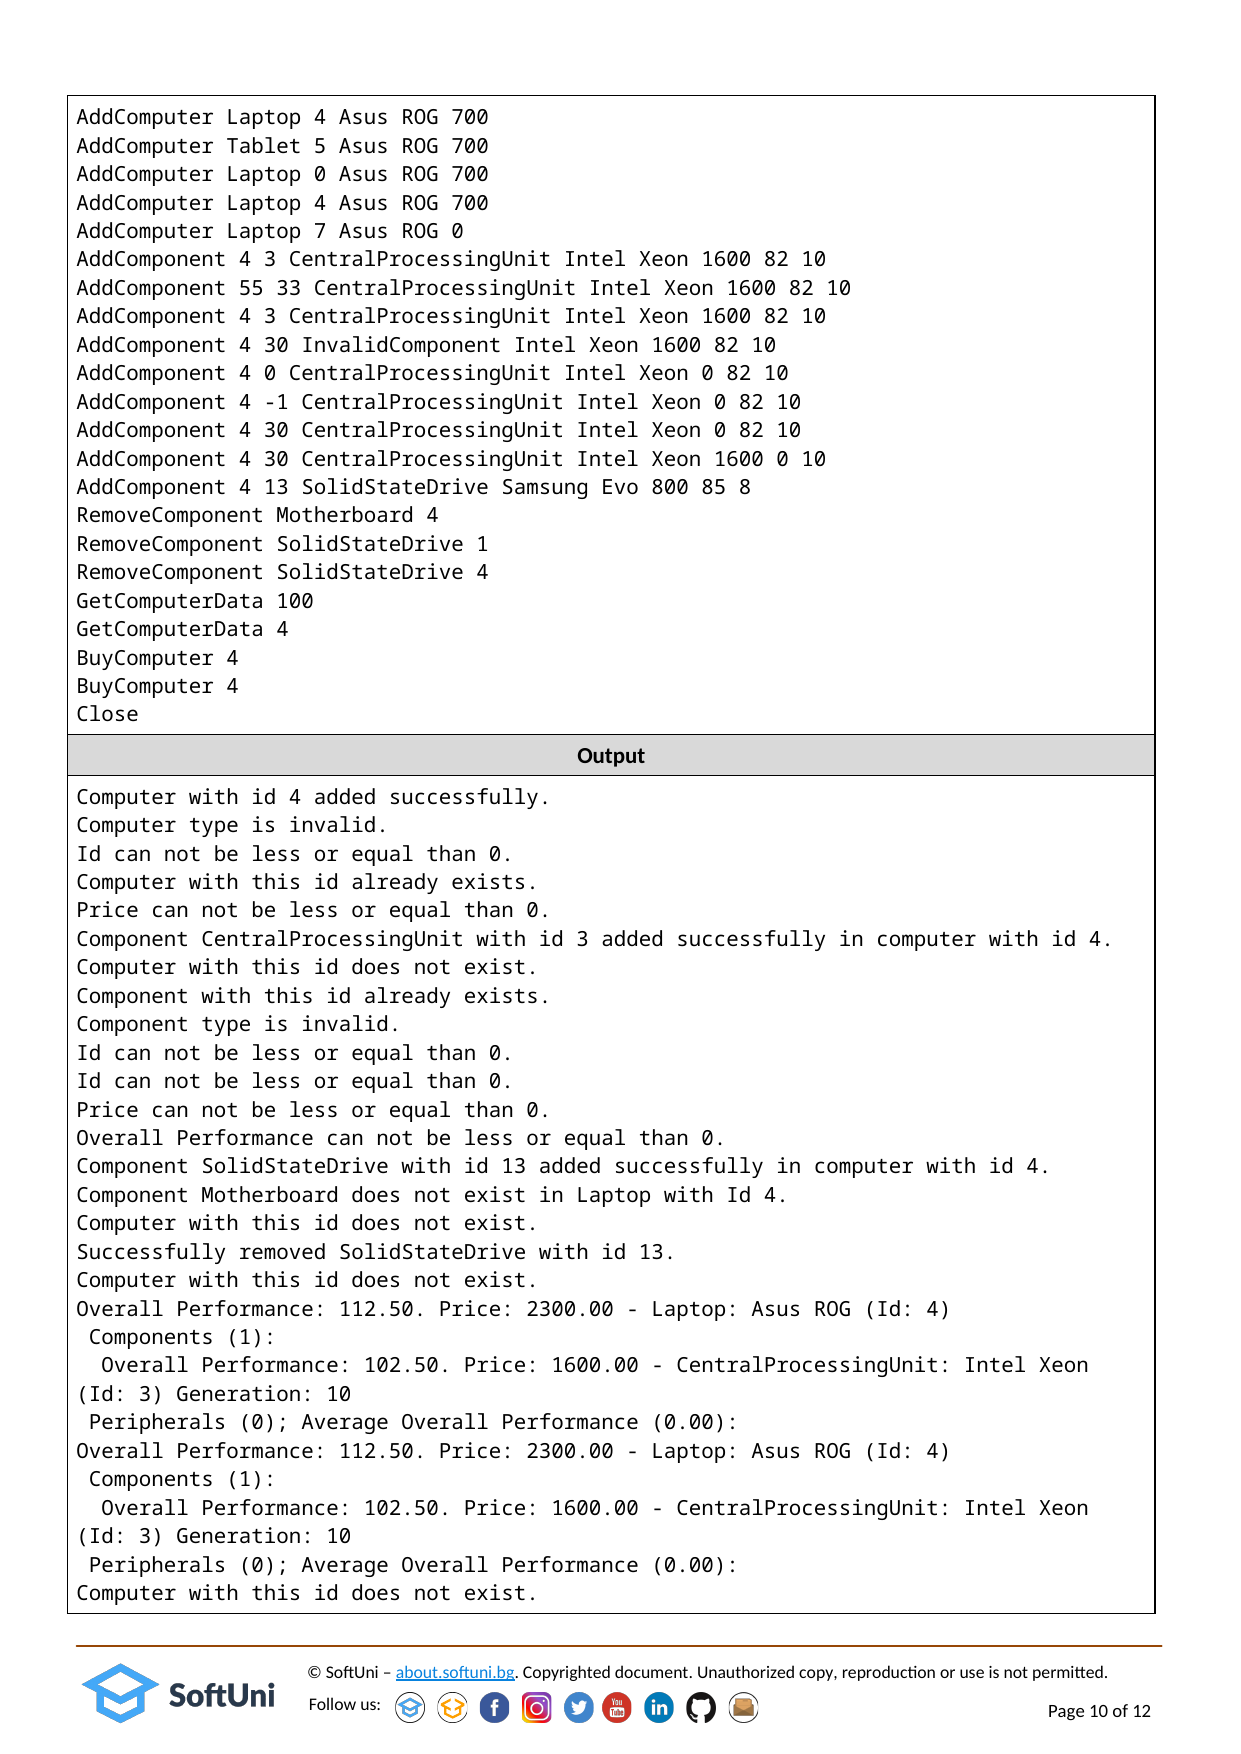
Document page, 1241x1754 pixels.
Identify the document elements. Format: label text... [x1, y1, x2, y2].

picture [522, 1692, 552, 1723]
picture [665, 1714, 674, 1723]
picture [437, 1692, 468, 1723]
picture [728, 1692, 759, 1723]
table_cell Computer with id 4 added successfully. Computer type is invalid. Id can not be less or equal than 0. Computer with this id already exists. Price can not be less or equal than 0. Component CentralProcessingUnit with id 3 added successfully in computer with id 4. Computer with this id does not exist. Component with this id already exists. Component type is invalid. Id can not be less or equal than 0. Id can not be less or equal than 0. Price can not be less or equal than 0. Overall Performance can not be less or equal than 0. Component SolidStateDrive with id 13 added successfully in computer with id 4. Component Motherboard does not exist in Laptop with Id 4. Computer with this id does not exist. Successfully removed SolidStateDrive with id 13. Computer with this id does not exist. Overall Performance: 112.50. Price: 2300.00 - Laptop: Asus ROG (Id: 4) Components (1): Overall Performance: 102.50. Price: 1600.00 - CentralProcessingUnit: Intel Xeon (Id: 3) Generation: 10 Peripherals (0); Average Overall Performance (0.00): Overall Performance: 112.50. Price: 2300.00 - Laptop: Asus ROG (Id: 4) Components (1): Overall Performance: 102.50. Price: 1600.00 - CentralProcessingUnit: Intel Xeon (Id: 3) Generation: 10 Peripherals (0); Average Overall Performance (0.00): Computer with this id does not exist. [68, 776, 1154, 1612]
picture [658, 1705, 667, 1714]
picture [686, 1692, 716, 1723]
picture [75, 1658, 281, 1729]
picture [395, 1692, 425, 1723]
picture [644, 1692, 653, 1701]
picture [665, 1692, 674, 1701]
picture [479, 1692, 510, 1723]
table_cell Output [68, 735, 1154, 775]
picture [644, 1714, 653, 1723]
table_cell AddComputer Laptop 4 Asus ROG 700 AddComputer Tablet 5 Asus ROG 700 AddComputer Laptop 0 Asus ROG 700 AddComputer Laptop 4 Asus ROG 700 AddComputer Laptop 7 Asus ROG 0 AddComponent 4 3 CentralProcessingUnit Intel Xeon 1600 82 10 AddComponent 55 33 CentralProcessingUnit Intel Xeon 1600 82 10 AddComponent 4 3 CentralProcessingUnit Intel Xeon 1600 82 10 AddComponent 4 30 InvalidComponent Intel Xeon 1600 82 10 AddComponent 4 0 CentralProcessingUnit Intel Xeon 0 82 10 AddComponent 4 -1 CentralProcessingUnit Intel Xeon 0 82 10 AddComponent 4 30 CentralProcessingUnit Intel Xeon 0 82 10 AddComponent 4 30 CentralProcessingUnit Intel Xeon 1600 0 10 AddComponent 4 13 SolidStateDrive Samsung Evo 800 85 8 RemoveComponent Motherboard 4 RemoveComponent SolidStateDrive 1 RemoveComponent SolidStateDrive 4 GetComputerData 100 GetComputerData 4 BuyComputer 4 BuyComputer 4 Close [68, 96, 1154, 734]
picture [602, 1692, 632, 1723]
picture [564, 1692, 594, 1723]
